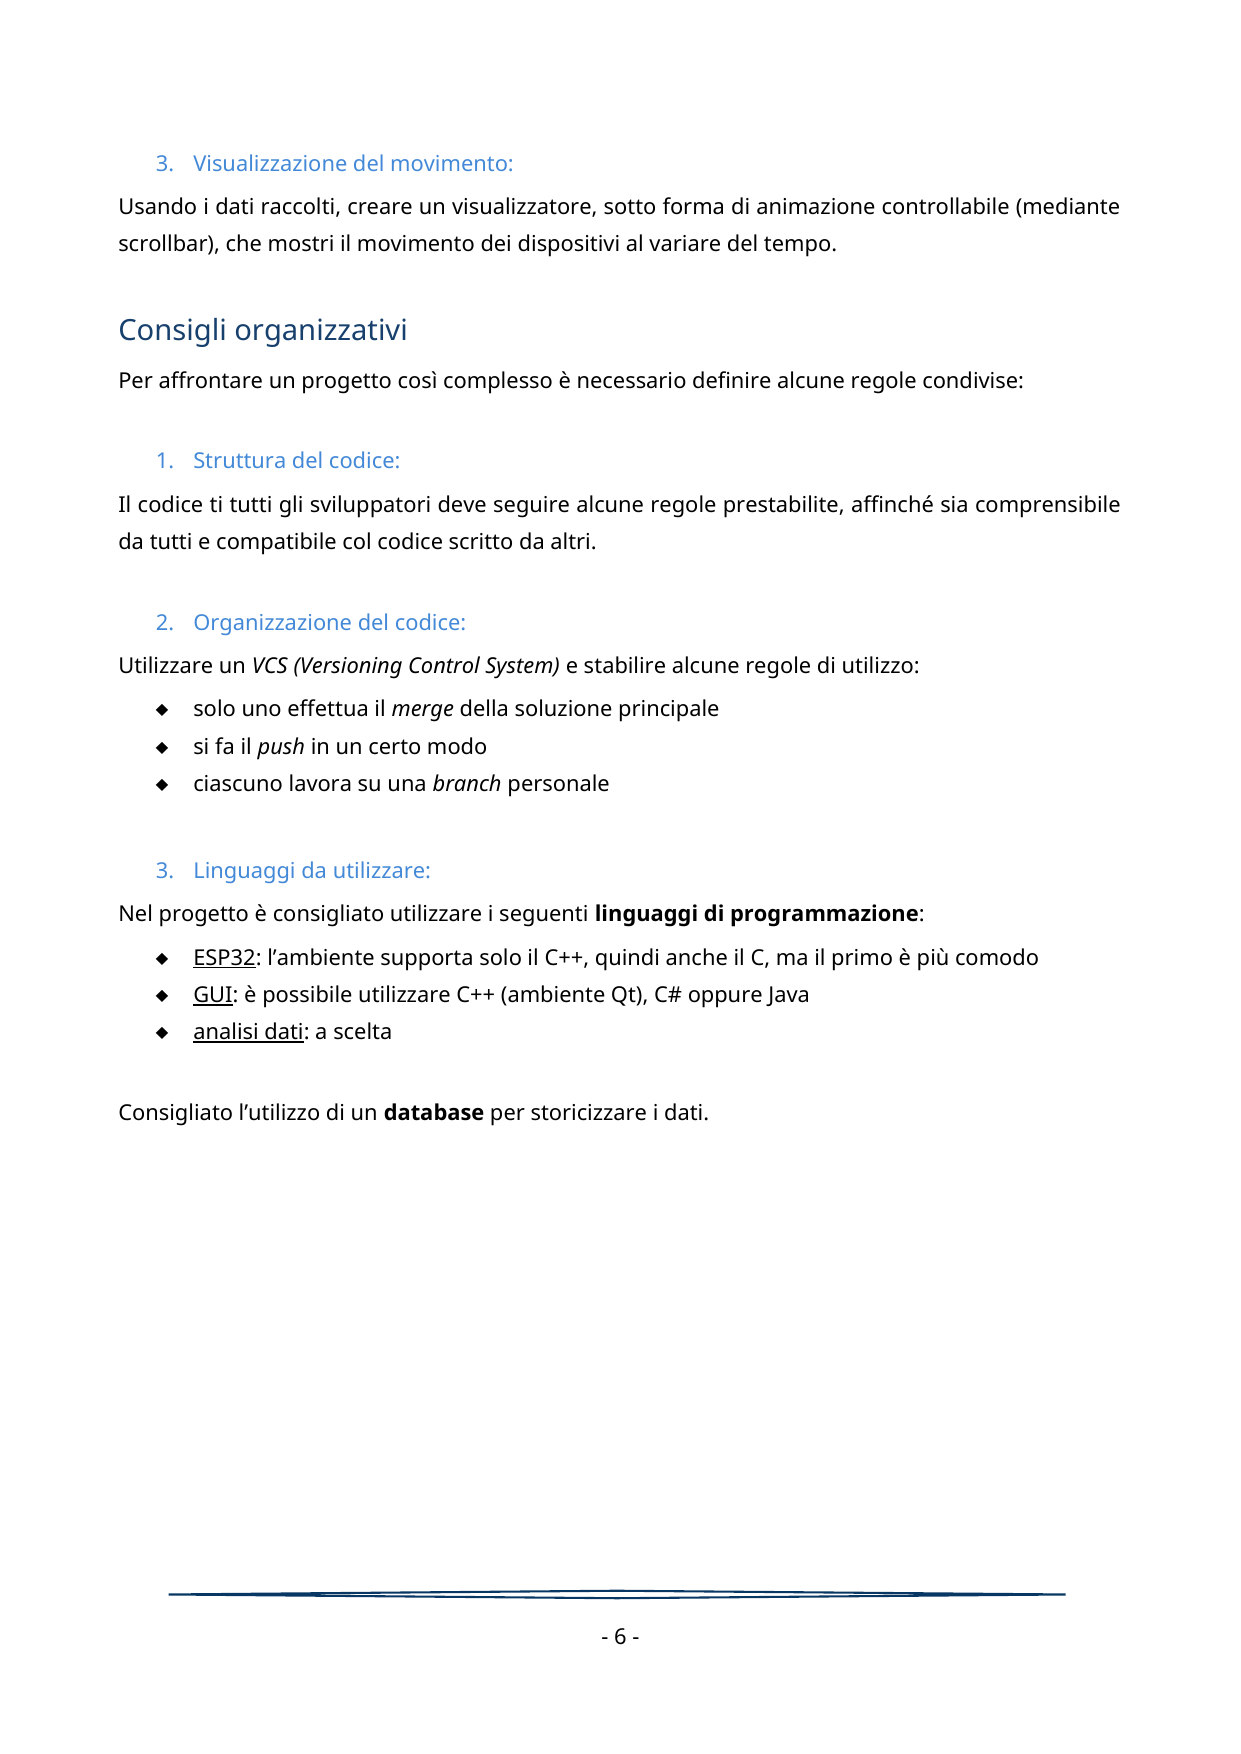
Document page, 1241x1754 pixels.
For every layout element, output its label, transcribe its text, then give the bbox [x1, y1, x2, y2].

list solo uno effettua il merge della soluzione principale [156, 693, 1122, 723]
list Organizzazione del codice: [156, 607, 1122, 636]
text Consigliato l’utilizzo di un database per storicizzare i dati. [118, 1097, 1122, 1126]
text Utilizzare un VCS (Versioning Control System) e stabilire alcune regole di utilizzo: [118, 650, 1122, 680]
list si fa il push in un certo modo [156, 731, 1122, 760]
list Linguaggi da utilizzare: [156, 855, 1122, 884]
text Usando i dati raccolti, creare un visualizzatore, sotto forma di animazione controllabile (mediante scrollbar), che mostri il movimento dei dispositivi al variare del tempo. [118, 191, 1122, 258]
list Visualizzazione del movimento: [156, 148, 1122, 177]
list GUI: è possibile utilizzare C++ (ambiente Qt), C# oppure Java [156, 979, 1122, 1008]
text Nel progetto è consigliato utilizzare i seguenti linguaggi di programmazione: [118, 898, 1122, 928]
list analisi dati: a scelta [156, 1016, 1122, 1046]
list ciascuno lavora su una branch personale [156, 768, 1122, 798]
list ESP32: l’ambiente supporta solo il C++, quindi anche il C, ma il primo è più comodo [156, 942, 1122, 971]
subtitle Consigli organizzativi [118, 309, 1122, 348]
text Il codice ti tutti gli sviluppatori deve seguire alcune regole prestabilite, affinché sia comprensibile da tutti e compatibile col codice scritto da altri. [118, 489, 1122, 556]
text Per affrontare un progetto così complesso è necessario definire alcune regole condivise: [118, 365, 1122, 394]
list Struttura del codice: [156, 445, 1122, 475]
